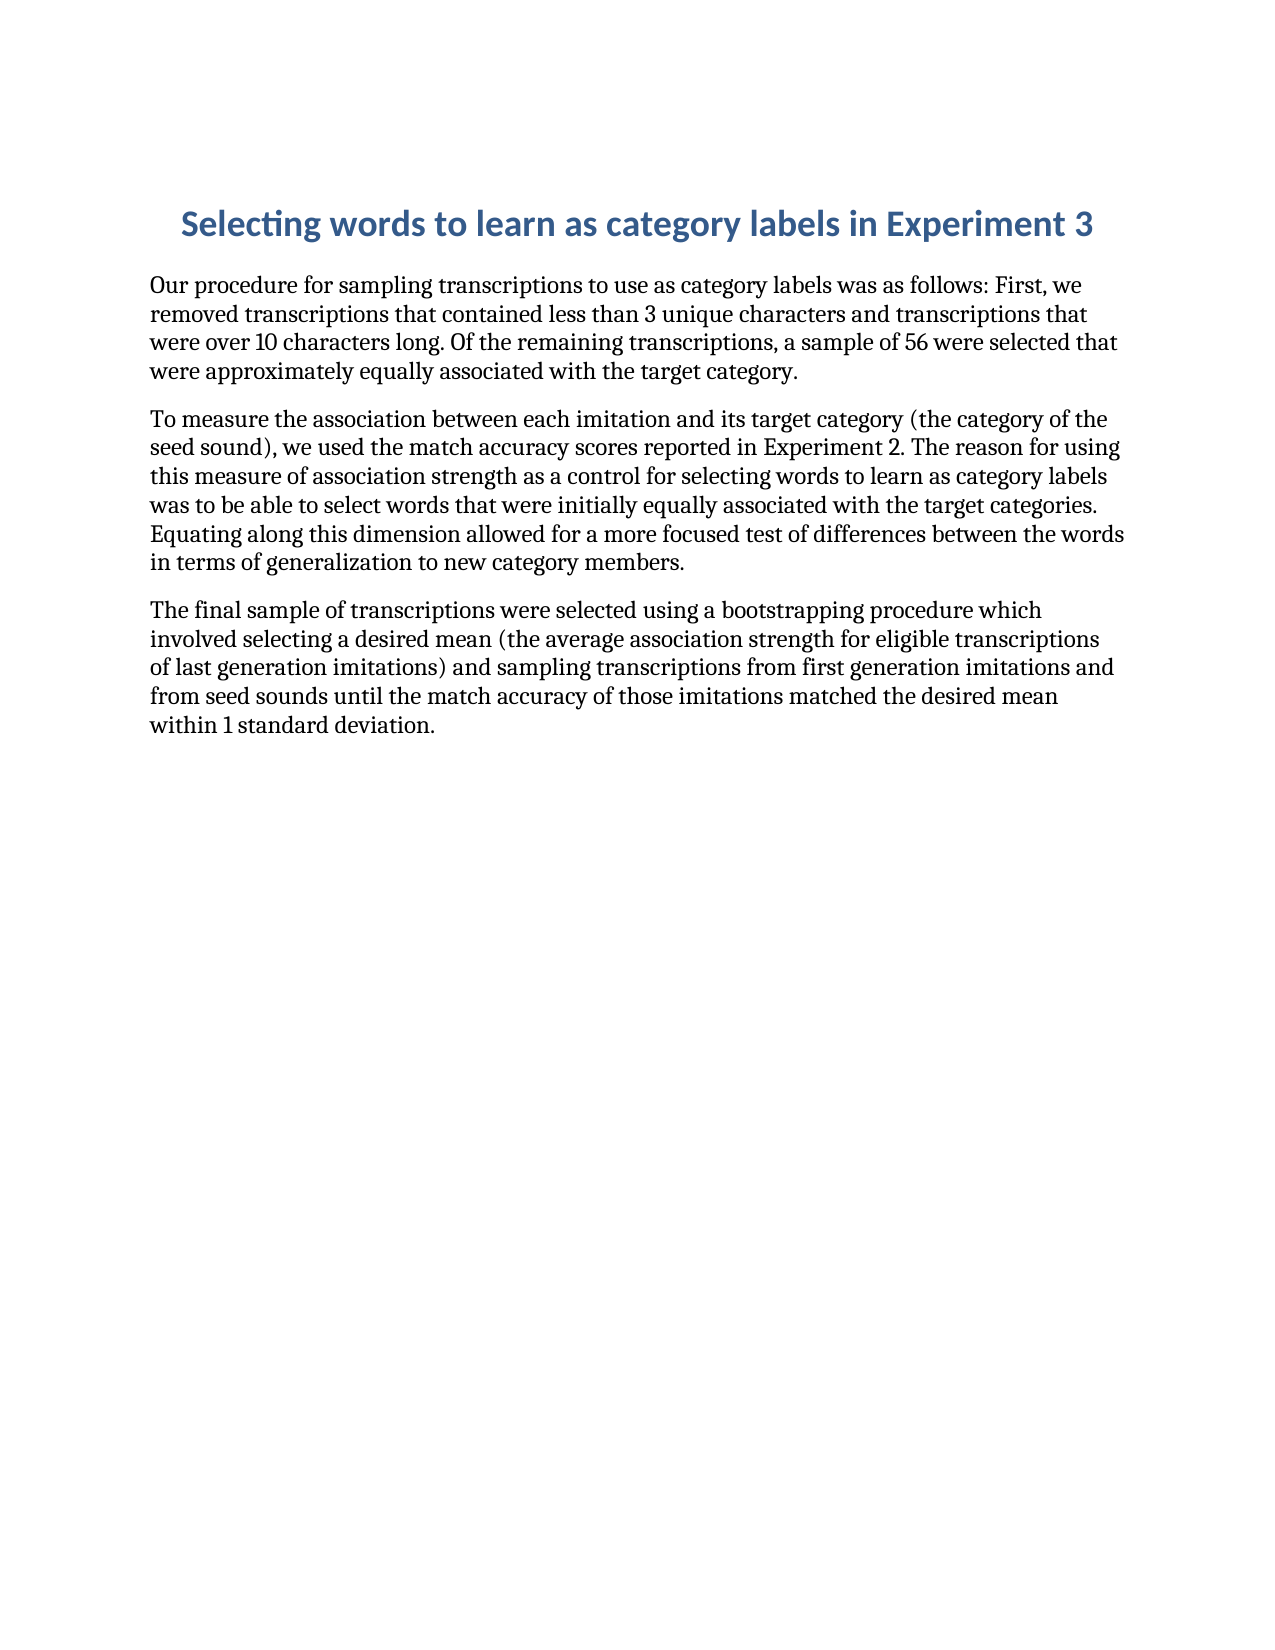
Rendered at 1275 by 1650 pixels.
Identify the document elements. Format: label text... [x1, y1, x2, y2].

title Selecting words to learn as category labels in Experiment 3 [150, 200, 1125, 246]
text The final sample of transcriptions were selected using a bootstrapping procedure which involved selecting a desired mean (the average association strength for eligible transcriptions of last generation imitations) and sampling transcriptions from first generation imitations and from seed sounds until the match accuracy of those imitations matched the desired mean within 1 standard deviation. [150, 596, 1125, 739]
text To measure the association between each imitation and its target category (the category of the seed sound), we used the match accuracy scores reported in Experiment 2. The reason for using this measure of association strength as a control for selecting words to learn as category labels was to be able to select words that were initially equally associated with the target categories. Equating along this dimension allowed for a more focused test of differences between the words in terms of generalization to new category members. [150, 404, 1125, 577]
text Our procedure for sampling transcriptions to use as category labels was as follows: First, we removed transcriptions that contained less than 3 unique characters and transcriptions that were over 10 characters long. Of the remaining transcriptions, a sample of 56 were selected that were approximately equally associated with the target category. [150, 271, 1125, 386]
